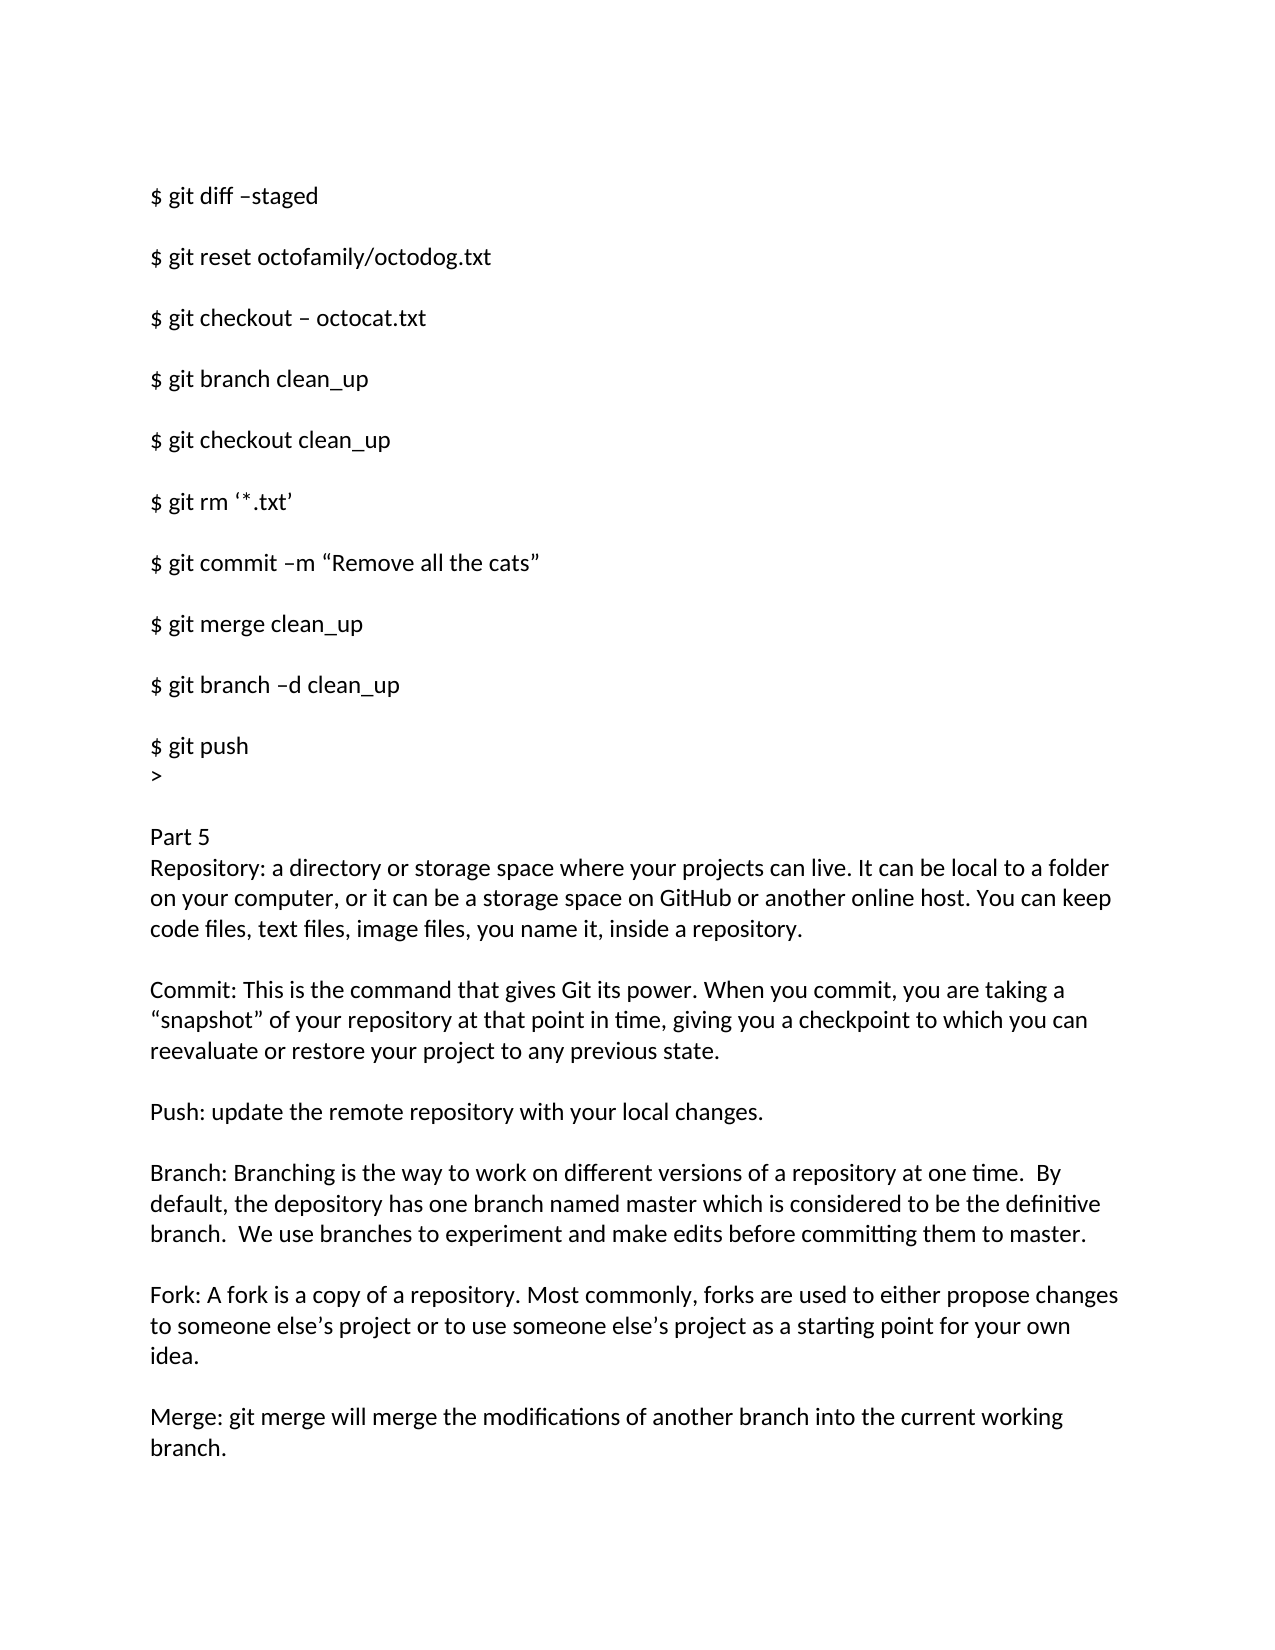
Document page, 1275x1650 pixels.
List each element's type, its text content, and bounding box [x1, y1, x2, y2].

text Push: update the remote repository with your local changes. [150, 1096, 1125, 1127]
text $ git checkout clean_up [150, 425, 1125, 455]
text Repository: a directory or storage space where your projects can live. It can be local to a folder on your computer, or it can be a storage space on GitHub or another online host. You can keep code files, text files, image files, you name it, inside a repository. [150, 852, 1125, 943]
text $ git commit –m “Remove all the cats” [150, 547, 1125, 577]
text $ git push [150, 730, 1125, 760]
text $ git checkout – octocat.txt [150, 303, 1125, 333]
text $ git merge clean_up [150, 608, 1125, 638]
text $ git branch clean_up [150, 364, 1125, 394]
text Branch: Branching is the way to work on different versions of a repository at one time. By default, the depository has one branch named master which is considered to be the definitive branch. We use branches to experiment and make edits before committing them to master. [150, 1157, 1125, 1249]
text $ git rm ‘*.txt’ [150, 486, 1125, 516]
text Merge: git merge will merge the modifications of another branch into the current working branch. [150, 1401, 1125, 1462]
text $ git reset octofamily/octodog.txt [150, 242, 1125, 272]
text Part 5 [150, 821, 1125, 852]
text $ git diff –staged [150, 181, 1125, 211]
text > [150, 760, 1125, 791]
text $ git branch –d clean_up [150, 669, 1125, 699]
text Commit: This is the command that gives Git its power. When you commit, you are taking a “snapshot” of your repository at that point in time, giving you a checkpoint to which you can reevaluate or restore your project to any previous state. [150, 974, 1125, 1066]
text Fork: A fork is a copy of a repository. Most commonly, forks are used to either propose changes to someone else’s project or to use someone else’s project as a starting point for your own idea. [150, 1279, 1125, 1371]
